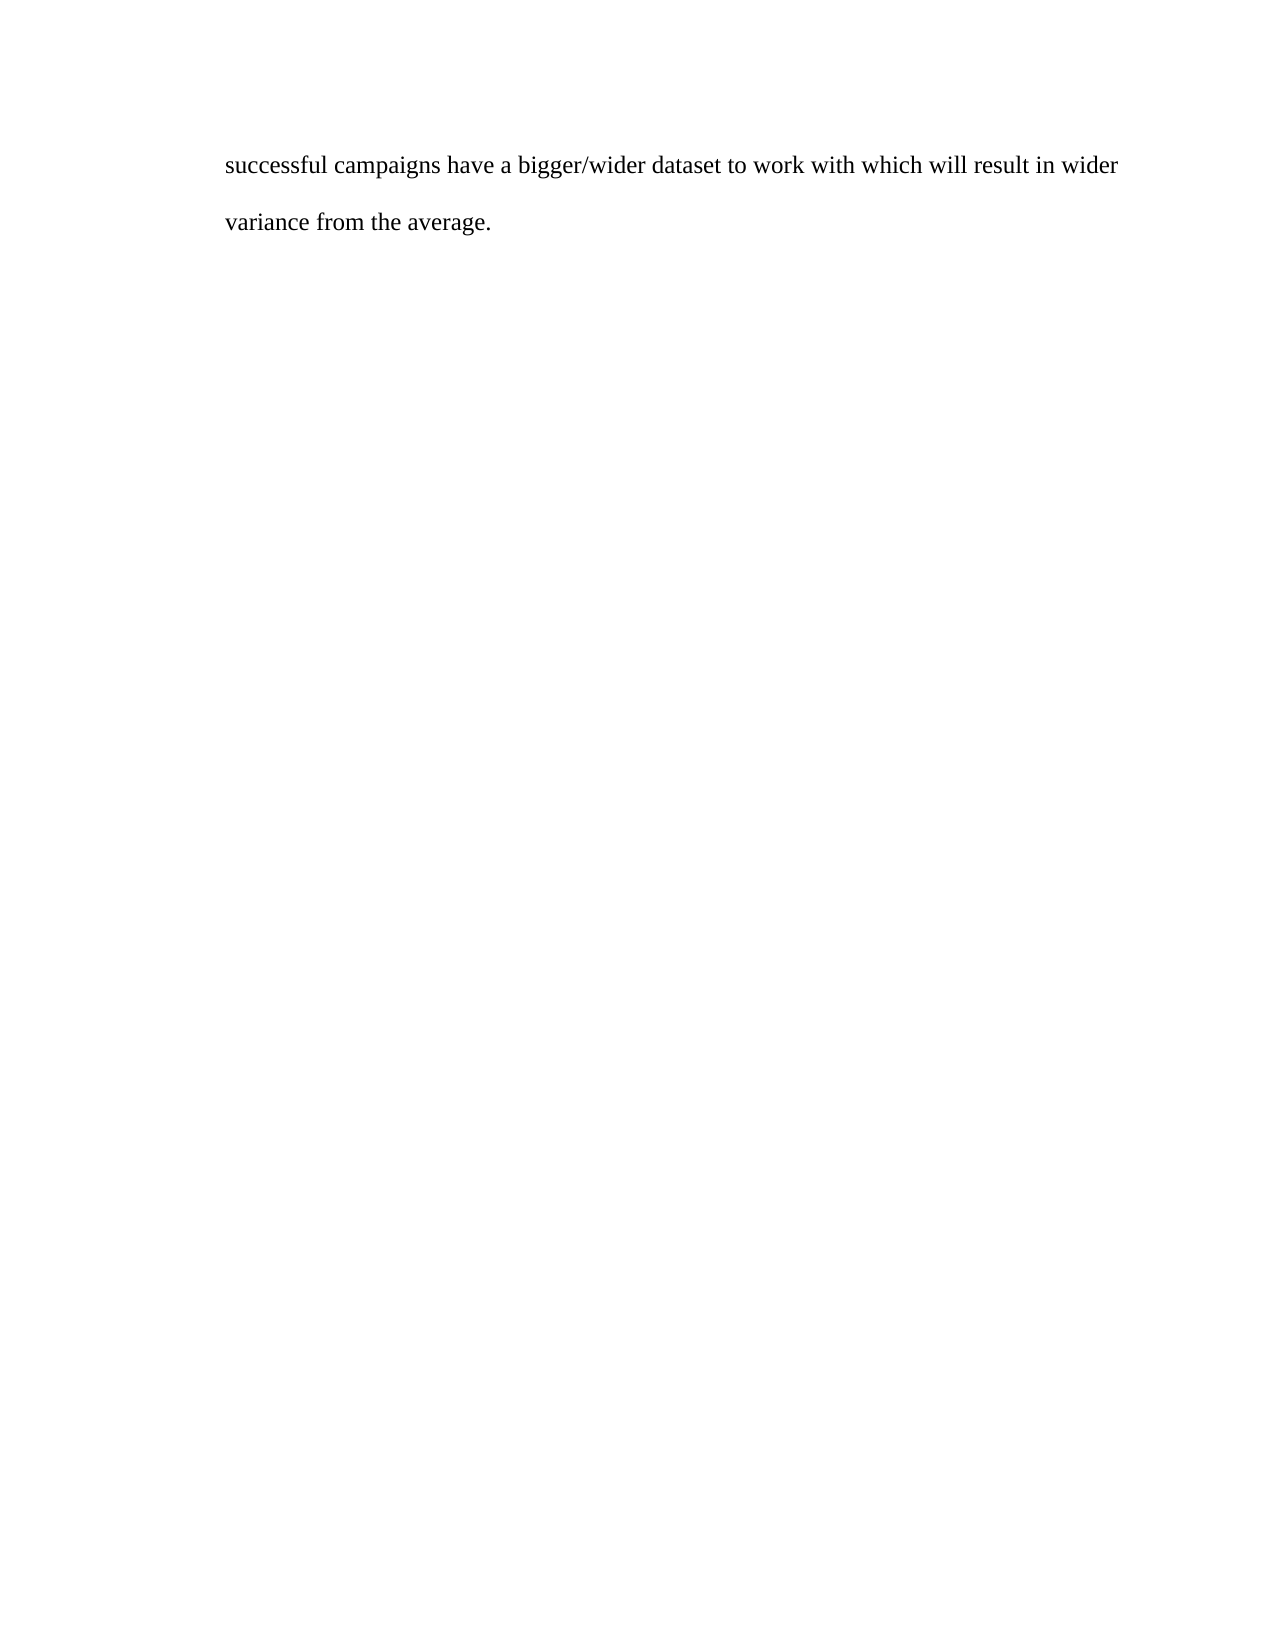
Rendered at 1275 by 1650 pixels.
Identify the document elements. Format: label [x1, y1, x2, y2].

list [187, 150, 1125, 236]
